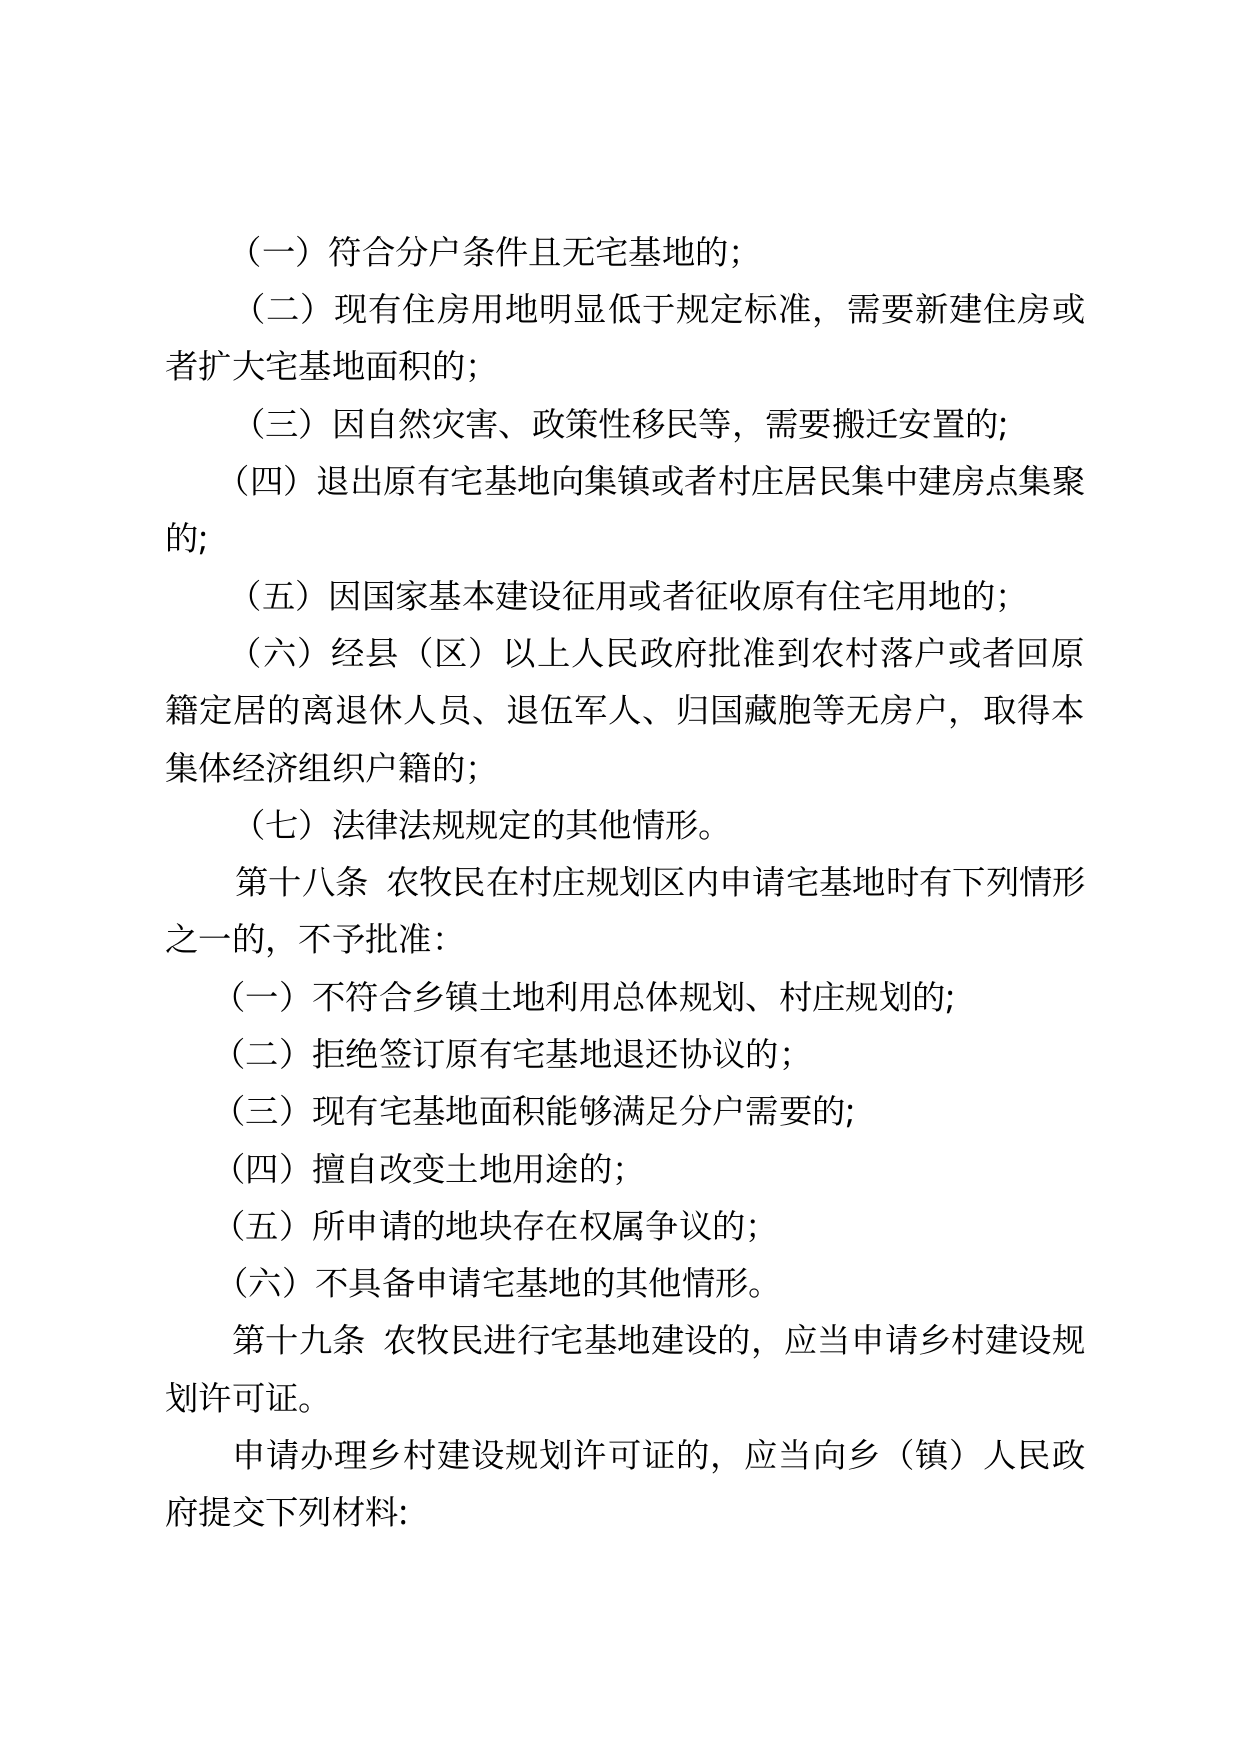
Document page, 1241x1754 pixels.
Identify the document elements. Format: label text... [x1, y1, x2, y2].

text （二）现有住房用地明显低于规定标准，需要新建住房或者扩大宅基地面积的； [165, 276, 1087, 390]
text （五）所申请的地块存在权属争议的； [165, 1192, 1087, 1250]
text 第十九条 农牧民进行宅基地建设的，应当申请乡村建设规划许可证。 [165, 1307, 1087, 1422]
text （五）因国家基本建设征用或者征收原有住宅用地的； [165, 562, 1087, 619]
text （四）擅自改变土地用途的； [165, 1135, 1087, 1192]
text （三）现有宅基地面积能够满足分户需要的; [165, 1078, 1087, 1135]
text （一）符合分户条件且无宅基地的； [165, 218, 1087, 276]
text （四）退出原有宅基地向集镇或者村庄居民集中建房点集聚的; [165, 448, 1087, 562]
text （六）经县（区）以上人民政府批准到农村落户或者回原籍定居的离退休人员、退伍军人、归国藏胞等无房户，取得本集体经济组织户籍的； [165, 619, 1087, 791]
text 申请办理乡村建设规划许可证的，应当向乡（镇）人民政府提交下列材料: [165, 1422, 1087, 1536]
text （二）拒绝签订原有宅基地退还协议的； [165, 1021, 1087, 1078]
text （三）因自然灾害、政策性移民等，需要搬迁安置的; [165, 390, 1087, 448]
text （一）不符合乡镇土地利用总体规划、村庄规划的; [165, 963, 1087, 1021]
text 第十八条 农牧民在村庄规划区内申请宅基地时有下列情形之一的，不予批准： [165, 849, 1087, 963]
text （七）法律法规规定的其他情形。 [165, 791, 1087, 849]
text （六）不具备申请宅基地的其他情形。 [165, 1250, 1087, 1307]
